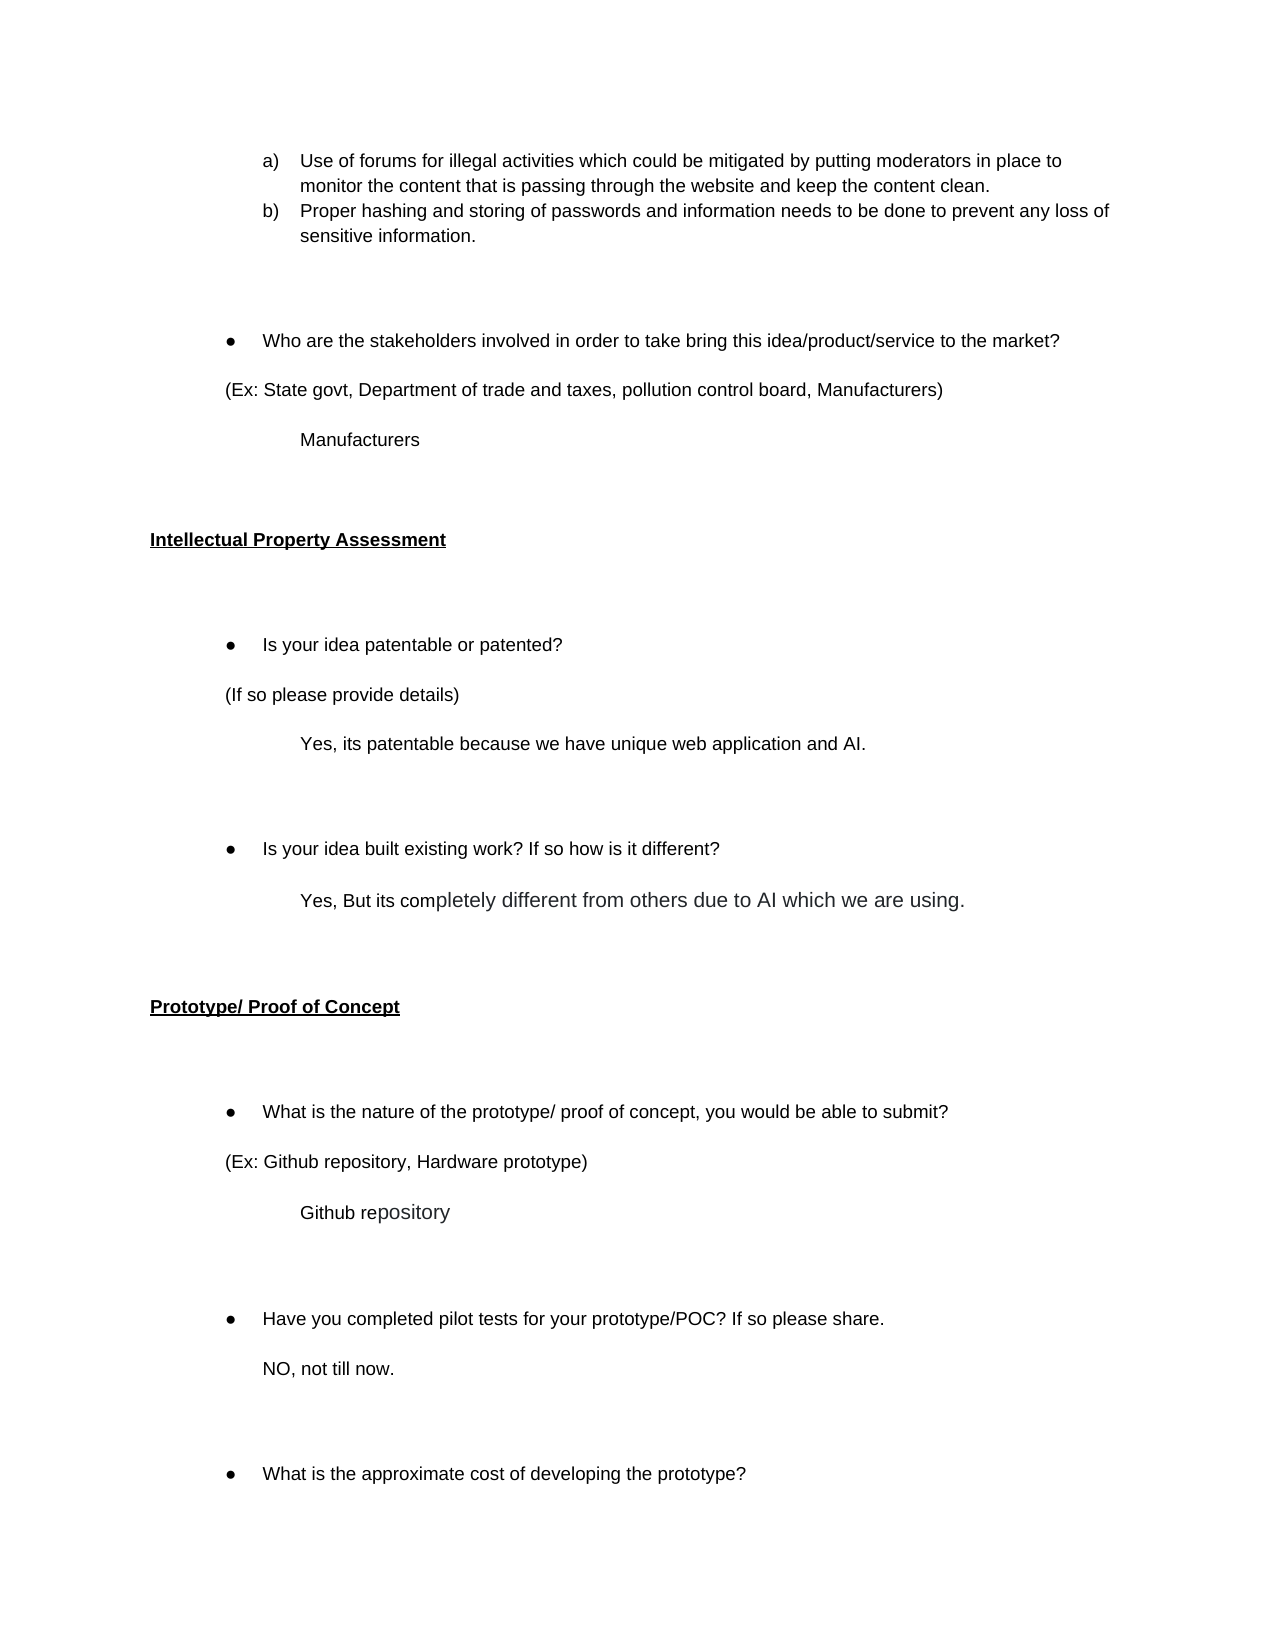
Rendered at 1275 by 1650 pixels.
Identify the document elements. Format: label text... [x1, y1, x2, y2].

text Github repository [225, 1200, 1125, 1224]
text Prototype/ Proof of Concept [150, 996, 1125, 1017]
text ● Is your idea built existing work? If so how is it different? [225, 838, 1125, 860]
text ● Have you completed pilot tests for your prototype/POC? If so please share. [225, 1308, 1125, 1329]
text Intellectual Property Assessment [150, 528, 1125, 550]
text ● What is the approximate cost of developing the prototype? [225, 1463, 1125, 1484]
text NO, not till now. [262, 1358, 1125, 1379]
text Yes, its patentable because we have unique web application and AI. [225, 733, 1125, 755]
text (If so please provide details) [225, 683, 1125, 705]
text ● Who are the stakeholders involved in order to take bring this idea/product/service to the market? [225, 329, 1125, 351]
text (Ex: State govt, Department of trade and taxes, pollution control board, Manufacturers) [225, 379, 1125, 401]
text (Ex: Github repository, Hardware prototype) [225, 1150, 1125, 1172]
text ● What is the nature of the prototype/ proof of concept, you would be able to submit? [225, 1101, 1125, 1122]
text Manufacturers [225, 429, 1125, 451]
list Use of forums for illegal activities which could be mitigated by putting moderators in place to monitor the content that is passing through the website and keep the content clean. [262, 150, 1125, 196]
text Yes, But its completely different from others due to AI which we are using. [225, 888, 1125, 912]
text ● Is your idea patentable or patented? [225, 633, 1125, 655]
list Proper hashing and storing of passwords and information needs to be done to prevent any loss of sensitive information. [262, 199, 1125, 246]
